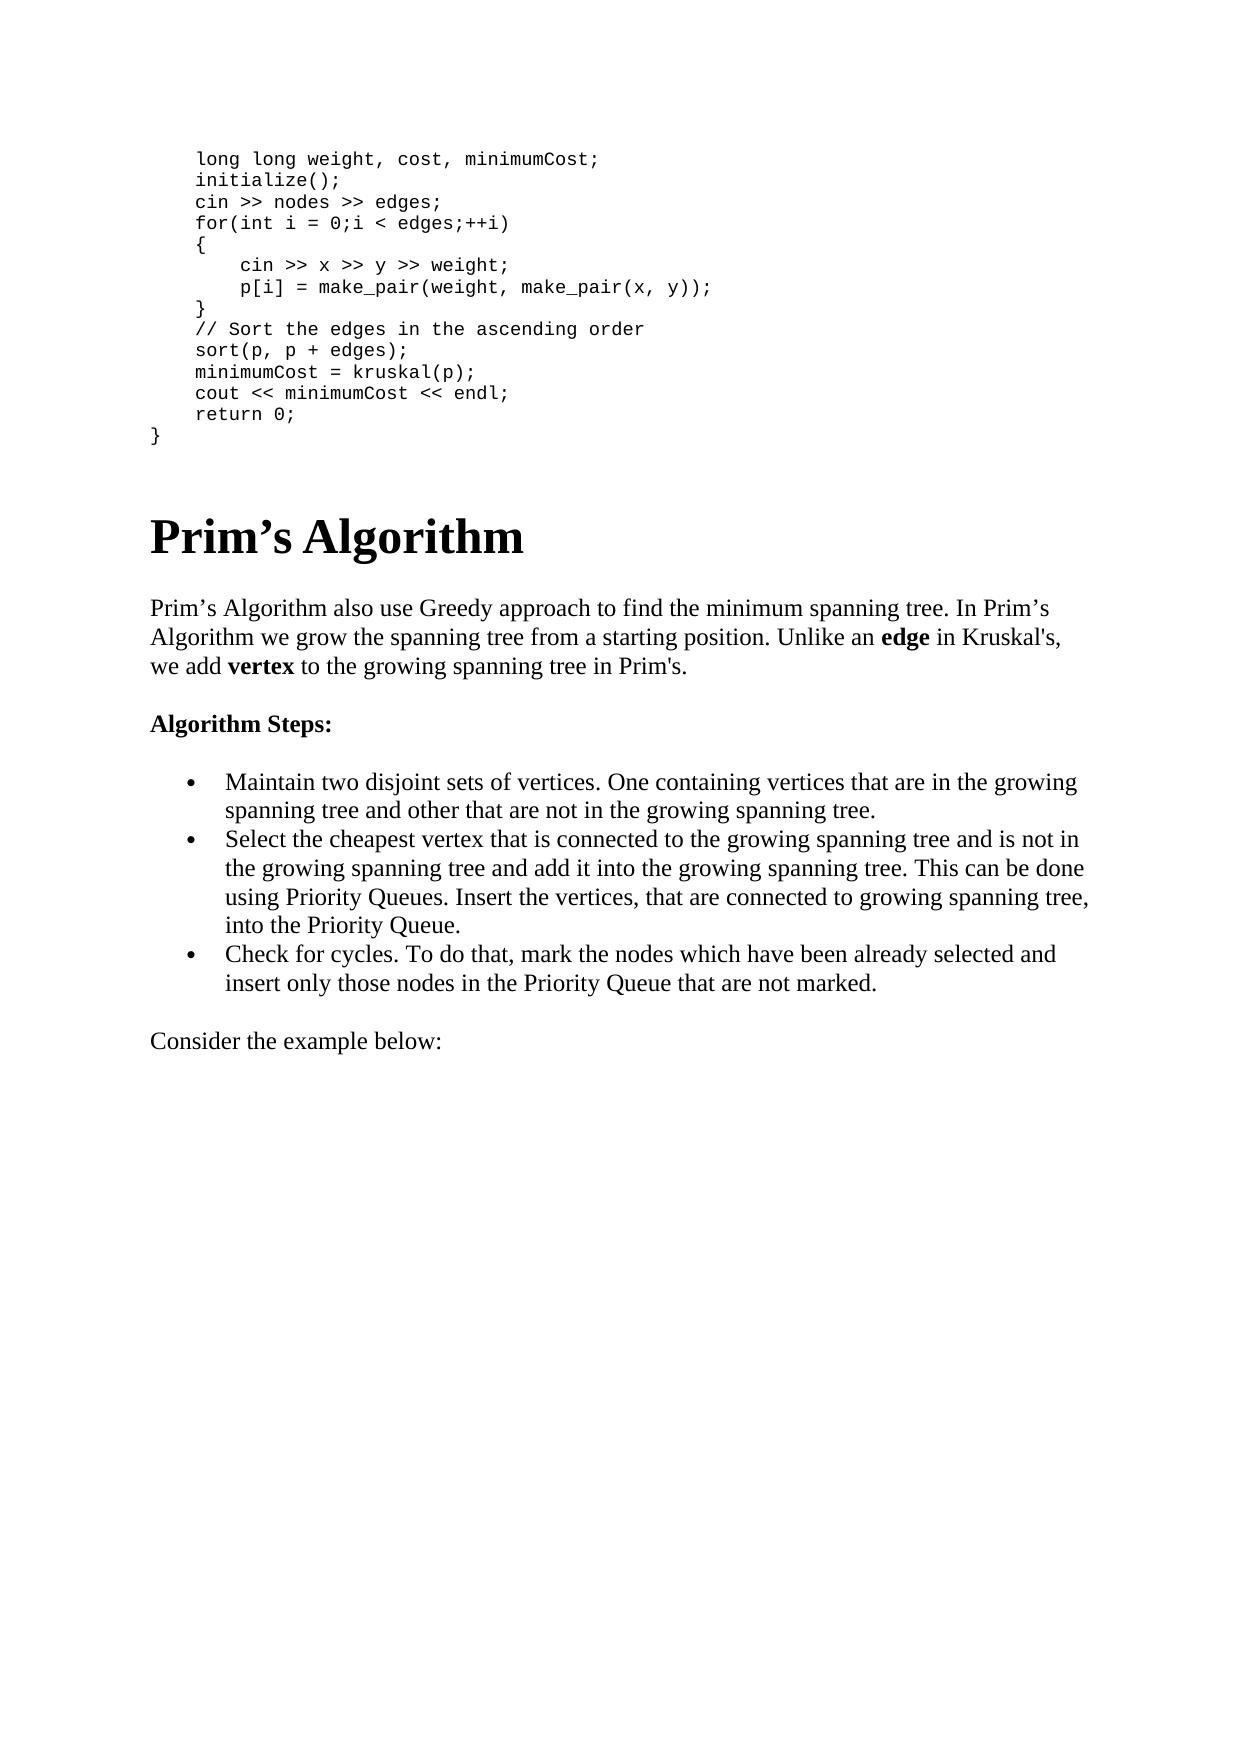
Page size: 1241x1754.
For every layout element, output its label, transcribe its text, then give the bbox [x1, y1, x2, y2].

text Algorithm Steps: [150, 709, 1090, 738]
text p[i] = make_pair(weight, make_pair(x, y)); [150, 277, 1090, 299]
text for(int i = 0;i < edges;++i) [150, 214, 1090, 235]
list Check for cycles. To do that, mark the nodes which have been already selected and insert only those nodes in the Priority Queue that are not marked. [187, 939, 1090, 997]
list Select the cheapest vertex that is connected to the growing spanning tree and is not in the growing spanning tree and add it into the growing spanning tree. This can be done using Priority Queues. Insert the vertices, that are connected to growing spanning tree, into the Priority Queue. [187, 824, 1090, 939]
text sort(p, p + edges); [150, 341, 1090, 362]
text Consider the example below: [150, 1026, 1090, 1055]
text } [150, 426, 1090, 447]
list Maintain two disjoint sets of vertices. One containing vertices that are in the growing spanning tree and other that are not in the growing spanning tree. [187, 767, 1090, 824]
text return 0; [150, 405, 1090, 426]
text cin >> nodes >> edges; [150, 192, 1090, 214]
text { [150, 235, 1090, 256]
text long long weight, cost, minimumCost; [150, 150, 1090, 171]
text Prim’s Algorithm [150, 507, 1090, 564]
text cin >> x >> y >> weight; [150, 256, 1090, 277]
text } [150, 299, 1090, 320]
text initialize(); [150, 171, 1090, 192]
text cout << minimumCost << endl; [150, 384, 1090, 405]
text // Sort the edges in the ascending order [150, 320, 1090, 341]
text Prim’s Algorithm also use Greedy approach to find the minimum spanning tree. In Prim’s Algorithm we grow the spanning tree from a starting position. Unlike an edge in Kruskal's, we add vertex to the growing spanning tree in Prim's. [150, 593, 1090, 680]
text minimumCost = kruskal(p); [150, 362, 1090, 384]
